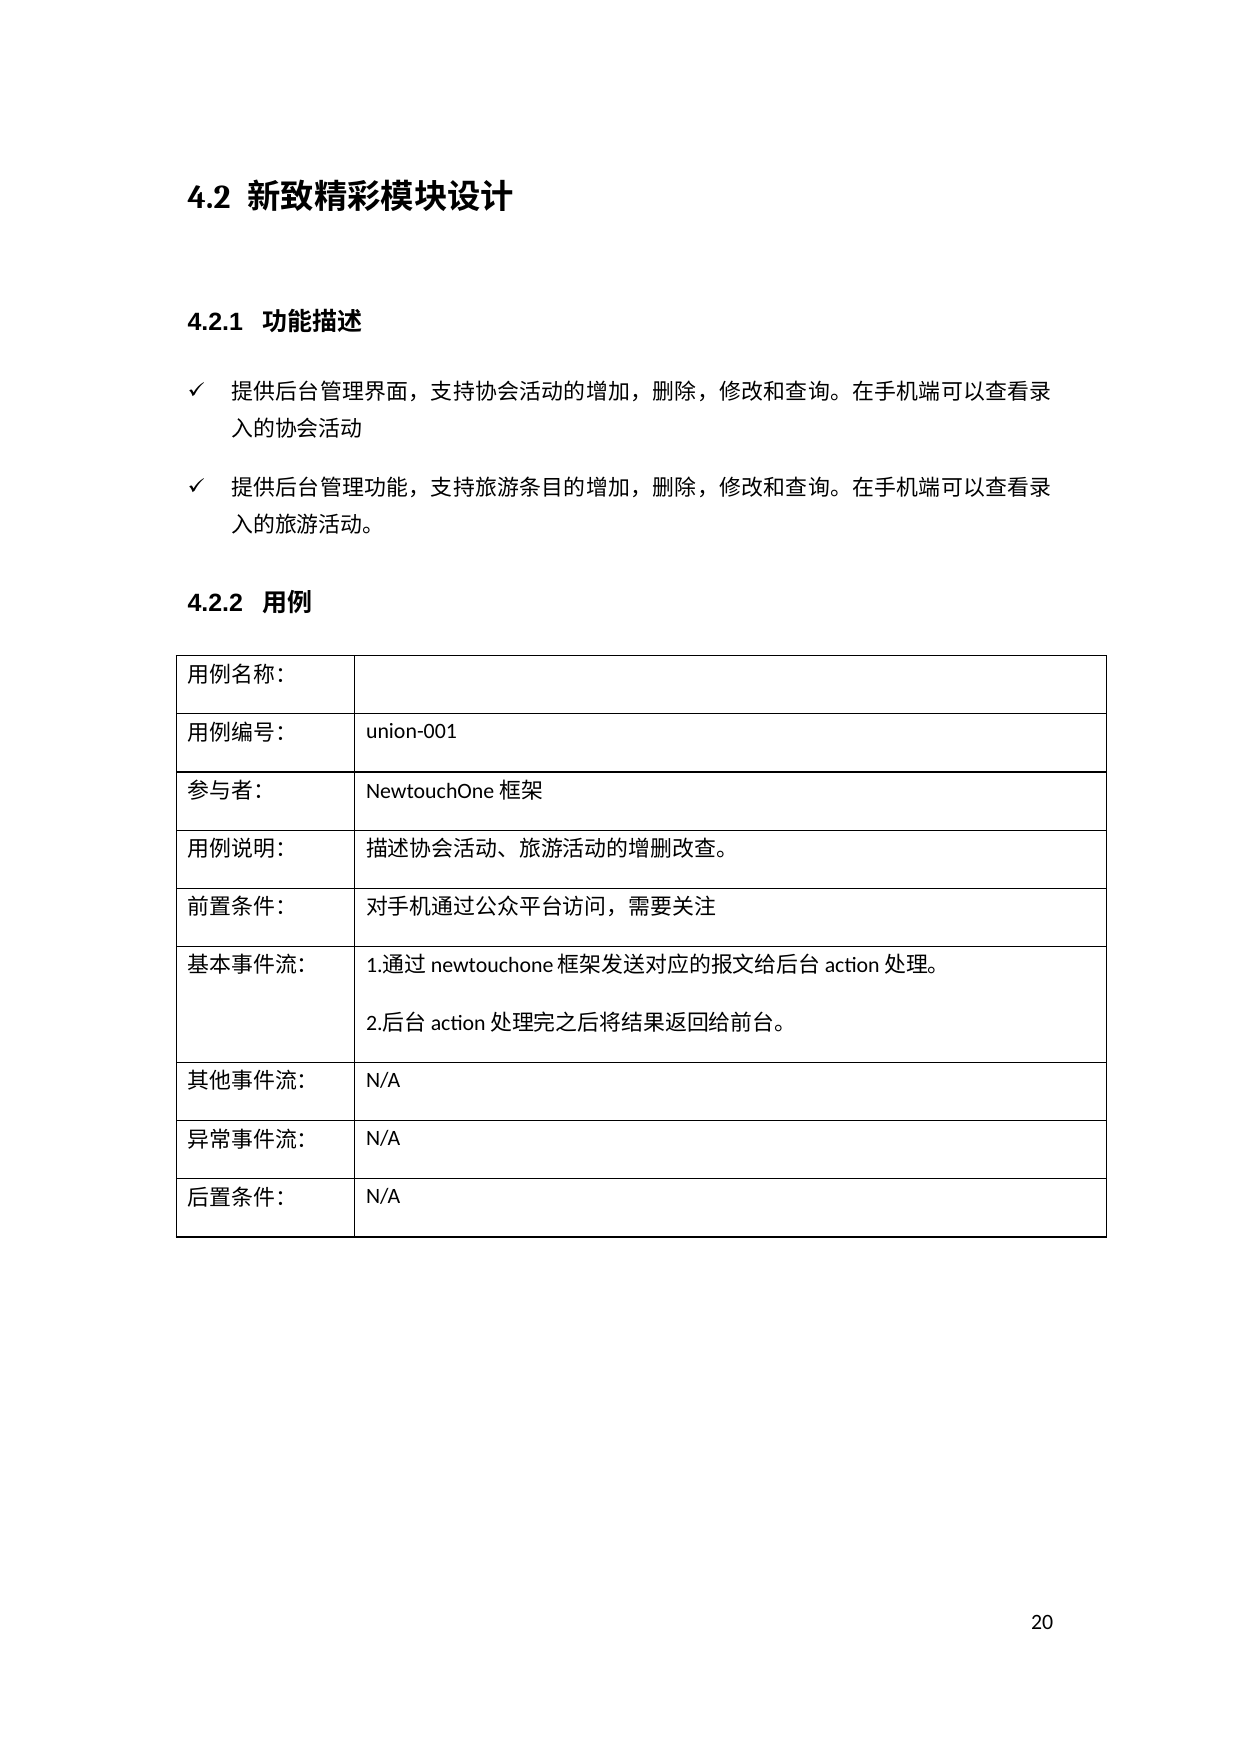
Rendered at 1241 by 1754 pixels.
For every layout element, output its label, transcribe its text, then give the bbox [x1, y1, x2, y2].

subtitle 功能描述 [187, 287, 1053, 352]
table_cell 用例编号： [177, 714, 354, 771]
table_cell 异常事件流： [177, 1121, 354, 1178]
table_cell 其他事件流： [177, 1063, 354, 1120]
subtitle 用例 [187, 568, 1053, 633]
table_cell 对手机通过公众平台访问，需要关注 [355, 889, 1106, 946]
table_cell 描述协会活动、旅游活动的增删改查。 [355, 831, 1106, 888]
table_cell N/A [355, 1121, 1106, 1178]
table_cell NewtouchOne 框架 [355, 773, 1106, 829]
list 提供后台管理功能，支持旅游条目的增加，删除，修改和查询。在手机端可以查看录入的旅游活动。 [187, 469, 1053, 539]
table_header [355, 656, 1106, 713]
table_cell 基本事件流： [177, 947, 354, 1062]
table_header 用例名称： [177, 656, 354, 713]
table_cell 后置条件： [177, 1179, 354, 1236]
table_cell 参与者： [177, 773, 354, 829]
list 提供后台管理界面，支持协会活动的增加，删除，修改和查询。在手机端可以查看录入的协会活动 [187, 374, 1053, 443]
table_cell N/A [355, 1063, 1106, 1120]
subtitle 新致精彩模块设计 [187, 162, 1053, 227]
table_cell N/A [355, 1179, 1106, 1236]
table_cell 1.通过newtouchone框架发送对应的报文给后台action处理。 2.后台action处理完之后将结果返回给前台。 [355, 947, 1106, 1062]
table_cell union-001 [355, 714, 1106, 771]
table_cell 前置条件： [177, 889, 354, 946]
table_cell 用例说明： [177, 831, 354, 888]
